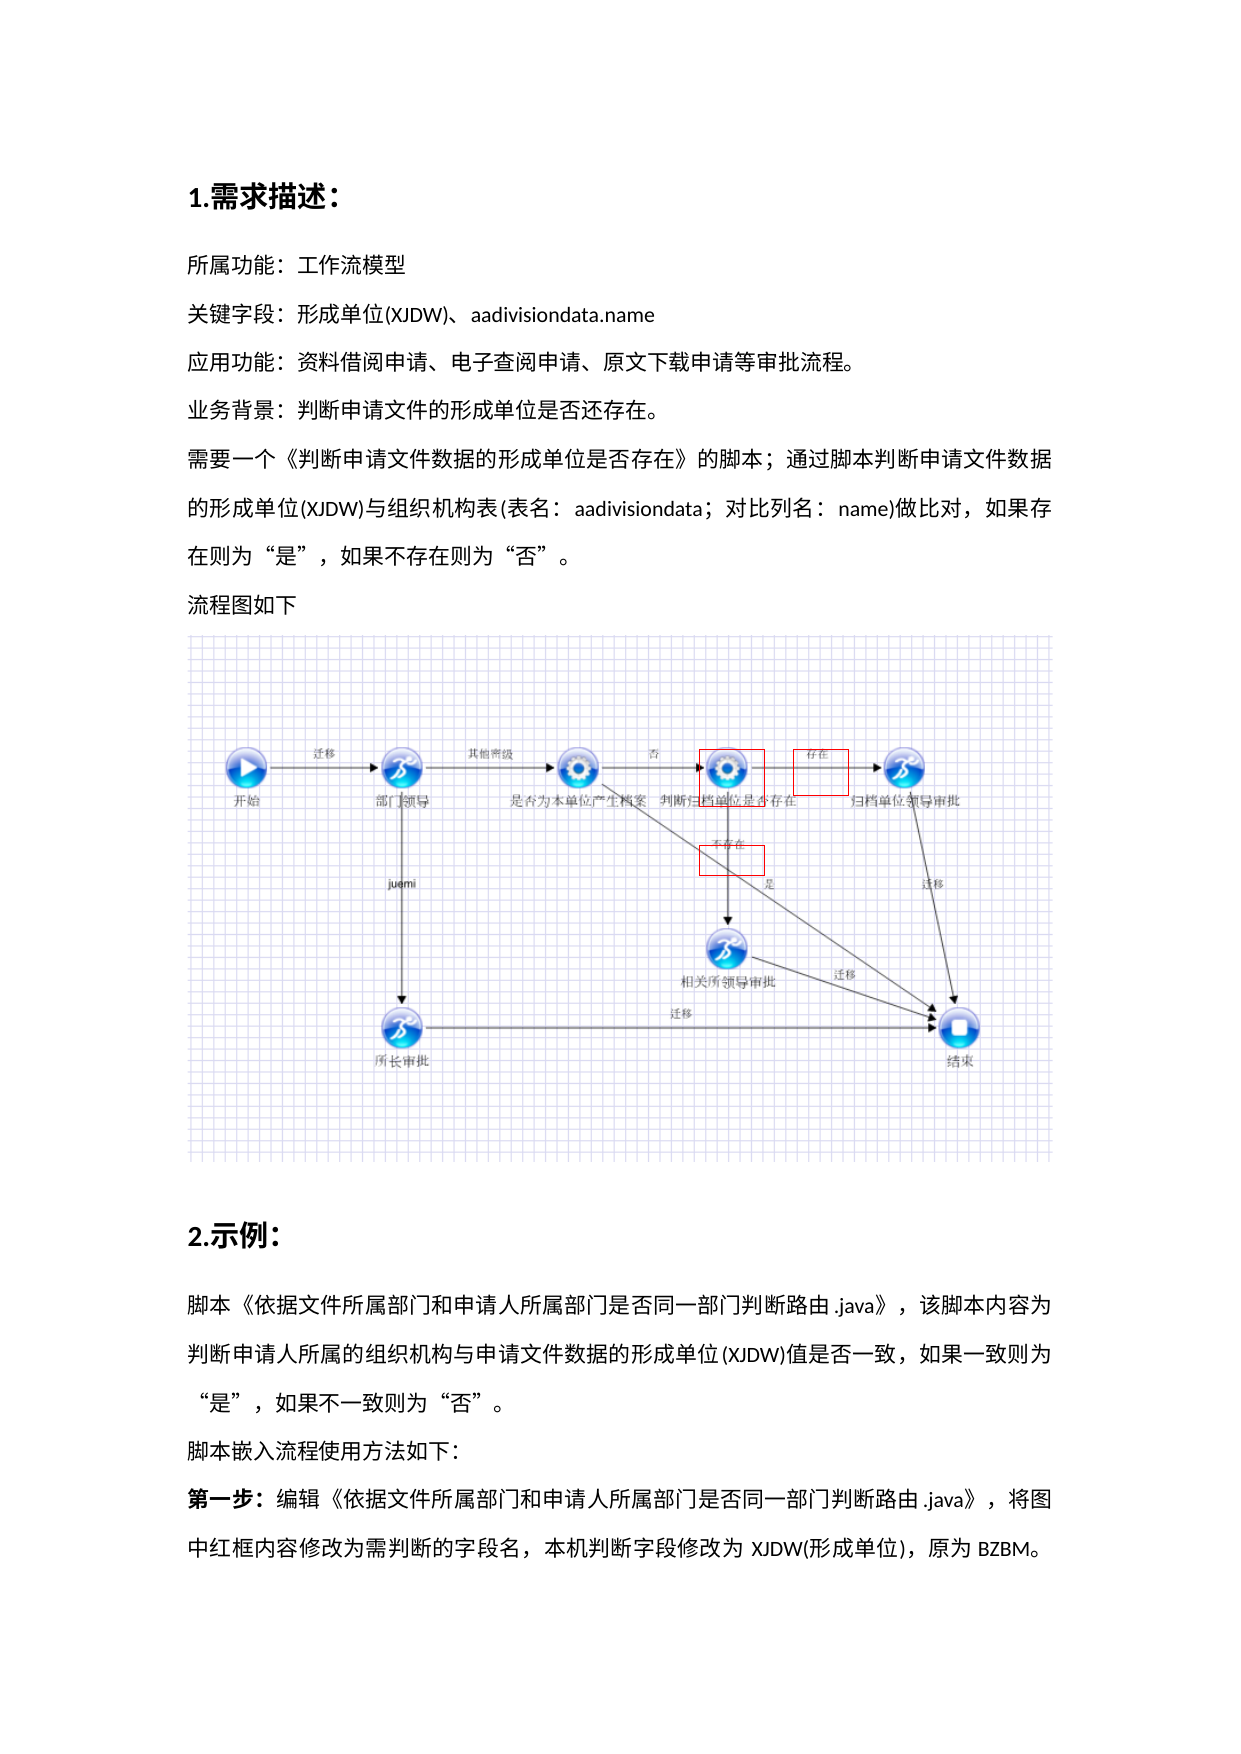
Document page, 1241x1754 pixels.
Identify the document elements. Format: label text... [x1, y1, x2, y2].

text 2.示例： [187, 1201, 1053, 1266]
picture [187, 635, 1053, 1162]
text 1.需求描述： [187, 162, 1053, 227]
text 业务背景：判断申请文件的形成单位是否还存在。 [187, 393, 1053, 426]
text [187, 1482, 1053, 1563]
text 需要一个《判断申请文件数据的形成单位是否存在》的脚本；通过脚本判断申请文件数据的形成单位(XJDW)与组织机构表(表名：aadivisiondata；对比列名：name)做比对，如果存在则为“是”，如果不存在则为“否”。 [187, 441, 1053, 571]
text 流程图如下 [187, 587, 1053, 620]
text 应用功能：资料借阅申请、电子查阅申请、原文下载申请等审批流程。 [187, 345, 1053, 377]
text 所属功能：工作流模型 [187, 248, 1053, 281]
text 脚本《依据文件所属部门和申请人所属部门是否同一部门判断路由.java》，该脚本内容为判断申请人所属的组织机构与申请文件数据的形成单位(XJDW)值是否一致，如果一致则为“是”，如果不一致则为“否”。 [187, 1288, 1053, 1418]
text 关键字段：形成单位(XJDW)、aadivisiondata.name [187, 296, 1053, 329]
text 脚本嵌入流程使用方法如下： [187, 1433, 1053, 1466]
